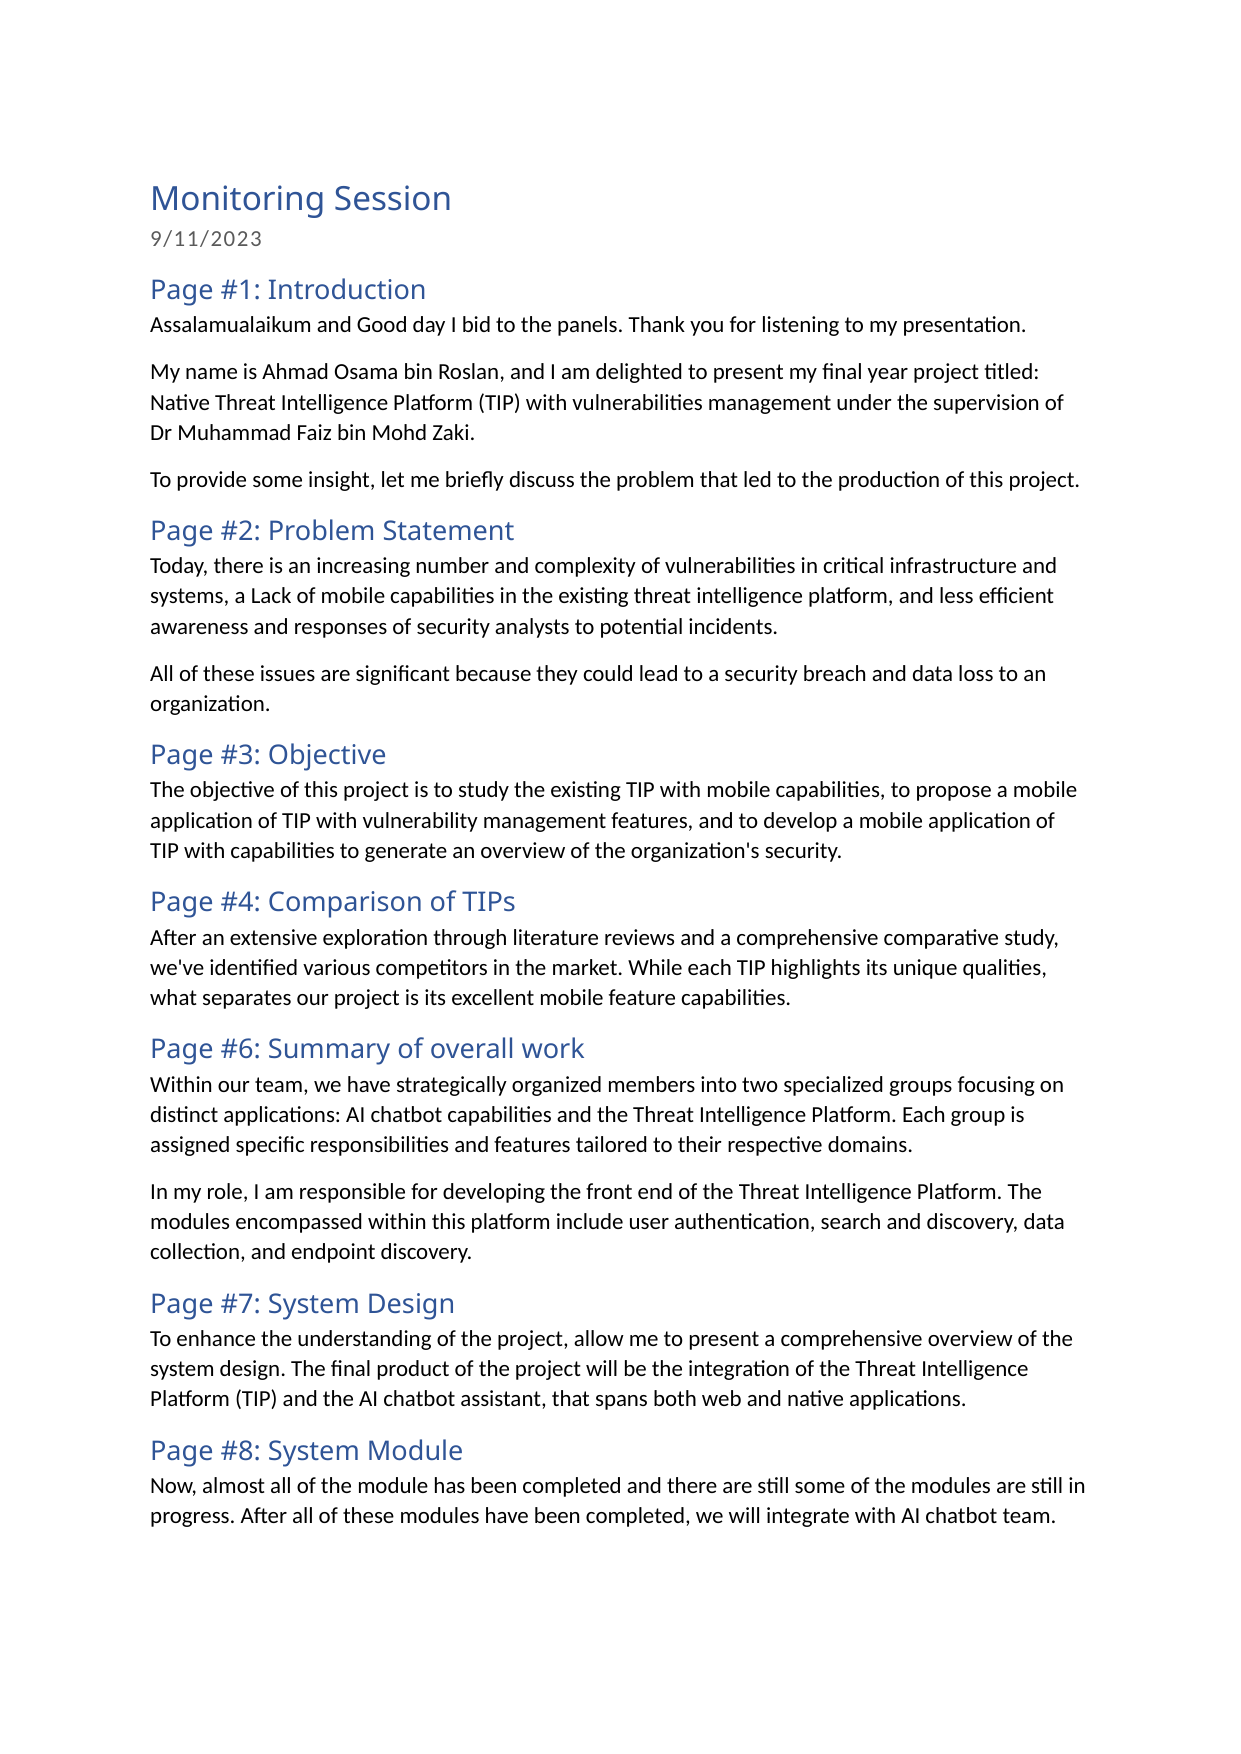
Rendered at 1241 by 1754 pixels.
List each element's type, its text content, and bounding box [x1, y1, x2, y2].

text Now, almost all of the module has been completed and there are still some of the modules are still in progress. After all of these modules have been completed, we will integrate with AI chatbot team. [150, 1471, 1090, 1529]
text Today, there is an increasing number and complexity of vulnerabilities in critical infrastructure and systems, a Lack of mobile capabilities in the existing threat intelligence platform, and less efficient awareness and responses of security analysts to potential incidents. [150, 551, 1090, 640]
subtitle Page #1: Introduction [150, 271, 1090, 308]
subtitle Page #6: Summary of overall work [150, 1030, 1090, 1067]
text Within our team, we have strategically organized members into two specialized groups focusing on distinct applications: AI chatbot capabilities and the Threat Intelligence Platform. Each group is assigned specific responsibilities and features tailored to their respective domains. [150, 1070, 1090, 1158]
subtitle Page #7: System Design [150, 1284, 1090, 1321]
text Assalamualaikum and Good day I bid to the panels. Thank you for listening to my presentation. [150, 311, 1090, 339]
subtitle Page #4: Comparison of TIPs [150, 883, 1090, 920]
text After an extensive exploration through literature reviews and a comprehensive comparative study, we've identified various competitors in the market. While each TIP highlights its unique qualities, what separates our project is its excellent mobile feature capabilities. [150, 923, 1090, 1011]
subtitle Page #8: System Module [150, 1431, 1090, 1468]
text To provide some insight, let me briefly discuss the problem that led to the production of this project. [150, 465, 1090, 493]
subtitle Page #2: Problem Statement [150, 512, 1090, 548]
text My name is Ahmad Osama bin Roslan, and I am delighted to present my final year project titled: Native Threat Intelligence Platform (TIP) with vulnerabilities management under the supervision of Dr Muhammad Faiz bin Mohd Zaki. [150, 357, 1090, 446]
text All of these issues are significant because they could lead to a security breach and data loss to an organization. [150, 659, 1090, 717]
text In my role, I am responsible for developing the front end of the Threat Intelligence Platform. The modules encompassed within this platform include user authentication, search and discovery, data collection, and endpoint discovery. [150, 1177, 1090, 1266]
text To enhance the understanding of the project, allow me to present a comprehensive overview of the system design. The final product of the project will be the integration of the Threat Intelligence Platform (TIP) and the AI chatbot assistant, that spans both web and native applications. [150, 1324, 1090, 1413]
subtitle 9/11/2023 [150, 224, 1090, 252]
subtitle Page #3: Objective [150, 736, 1090, 773]
subtitle Monitoring Session [150, 175, 1090, 220]
text The objective of this project is to study the existing TIP with mobile capabilities, to propose a mobile application of TIP with vulnerability management features, and to develop a mobile application of TIP with capabilities to generate an overview of the organization's security. [150, 776, 1090, 864]
